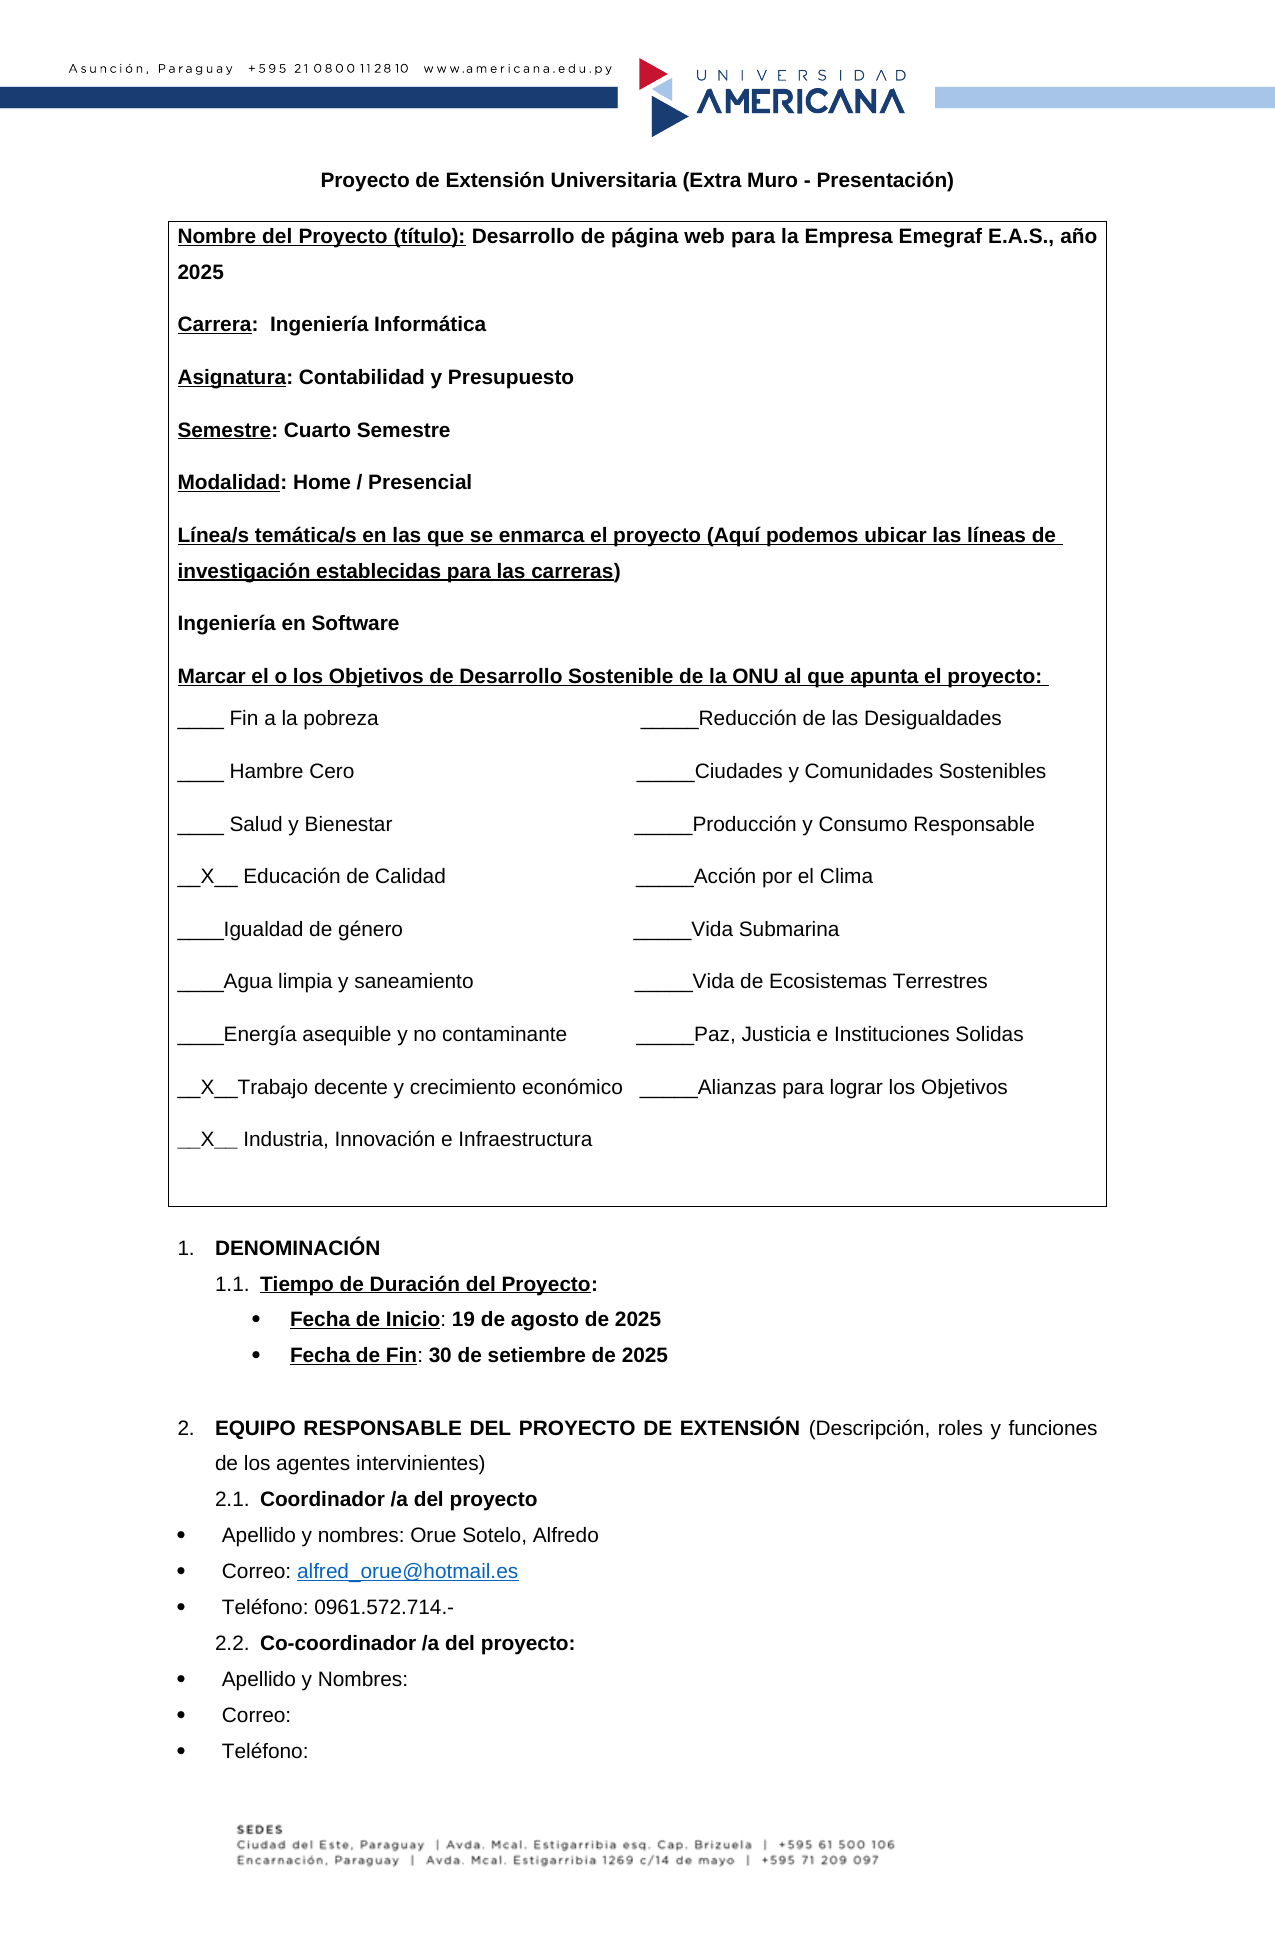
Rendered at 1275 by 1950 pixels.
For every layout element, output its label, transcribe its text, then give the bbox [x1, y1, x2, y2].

text ____Igualdad de género _____Vida Submarina [169, 913, 1106, 941]
list EQUIPO RESPONSABLE DEL PROYECTO DE EXTENSIÓN (Descripción, roles y funciones de los agentes intervinientes) [177, 1415, 1098, 1475]
text ____ Salud y Bienestar _____Producción y Consumo Responsable [169, 808, 1106, 835]
list Fecha de Inicio: 19 de agosto de 2025 [252, 1307, 1098, 1331]
list Correo: alfred_orue@hotmail.es [177, 1559, 1098, 1583]
text Modalidad: Home / Presencial [169, 467, 1106, 494]
list Teléfono: [177, 1739, 1098, 1763]
text ____ Hambre Cero _____Ciudades y Comunidades Sostenibles [169, 756, 1106, 783]
text Nombre del Proyecto (título): Desarrollo de página web para la Empresa Emegraf E.A.S., año 2025 [169, 222, 1106, 283]
text Marcar el o los Objetivos de Desarrollo Sostenible de la ONU al que apunta el proyecto: [169, 661, 1106, 688]
list Correo: [177, 1703, 1098, 1727]
text Carrera: Ingeniería Informática [169, 309, 1106, 336]
text ____Energía asequible y no contaminante _____Paz, Justicia e Instituciones Solidas [169, 1019, 1106, 1046]
text ____ Fin a la pobreza _____Reducción de las Desigualdades [169, 703, 1106, 730]
picture [176, 1810, 1095, 1926]
list Fecha de Fin: 30 de setiembre de 2025 [252, 1343, 1098, 1367]
text ____Agua limpia y saneamiento _____Vida de Ecosistemas Terrestres [169, 966, 1106, 993]
text Ingeniería en Software [169, 608, 1106, 635]
text __X__ Industria, Innovación e Infraestructura [169, 1124, 1106, 1151]
text Línea/s temática/s en las que se enmarca el proyecto (Aquí podemos ubicar las líneas de investigación establecidas para las carreras) [169, 519, 1106, 582]
list Teléfono: 0961.572.714.- [177, 1595, 1098, 1619]
picture [0, 28, 1275, 156]
text __X__Trabajo decente y crecimiento económico _____Alianzas para lograr los Objetivos [169, 1071, 1106, 1098]
text __X__ Educación de Calidad _____Acción por el Clima [169, 861, 1106, 888]
list Coordinador /a del proyecto [215, 1487, 1098, 1511]
text Semestre: Cuarto Semestre [169, 414, 1106, 441]
list Tiempo de Duración del Proyecto: [215, 1271, 1098, 1295]
list Apellido y Nombres: [177, 1667, 1098, 1691]
list Co-coordinador /a del proyecto: [215, 1631, 1098, 1655]
list DENOMINACIÓN [177, 1235, 1098, 1259]
list Apellido y nombres: Orue Sotelo, Alfredo [177, 1523, 1098, 1547]
text Proyecto de Extensión Universitaria (Extra Muro - Presentación) [177, 148, 1098, 192]
text Asignatura: Contabilidad y Presupuesto [169, 362, 1106, 389]
